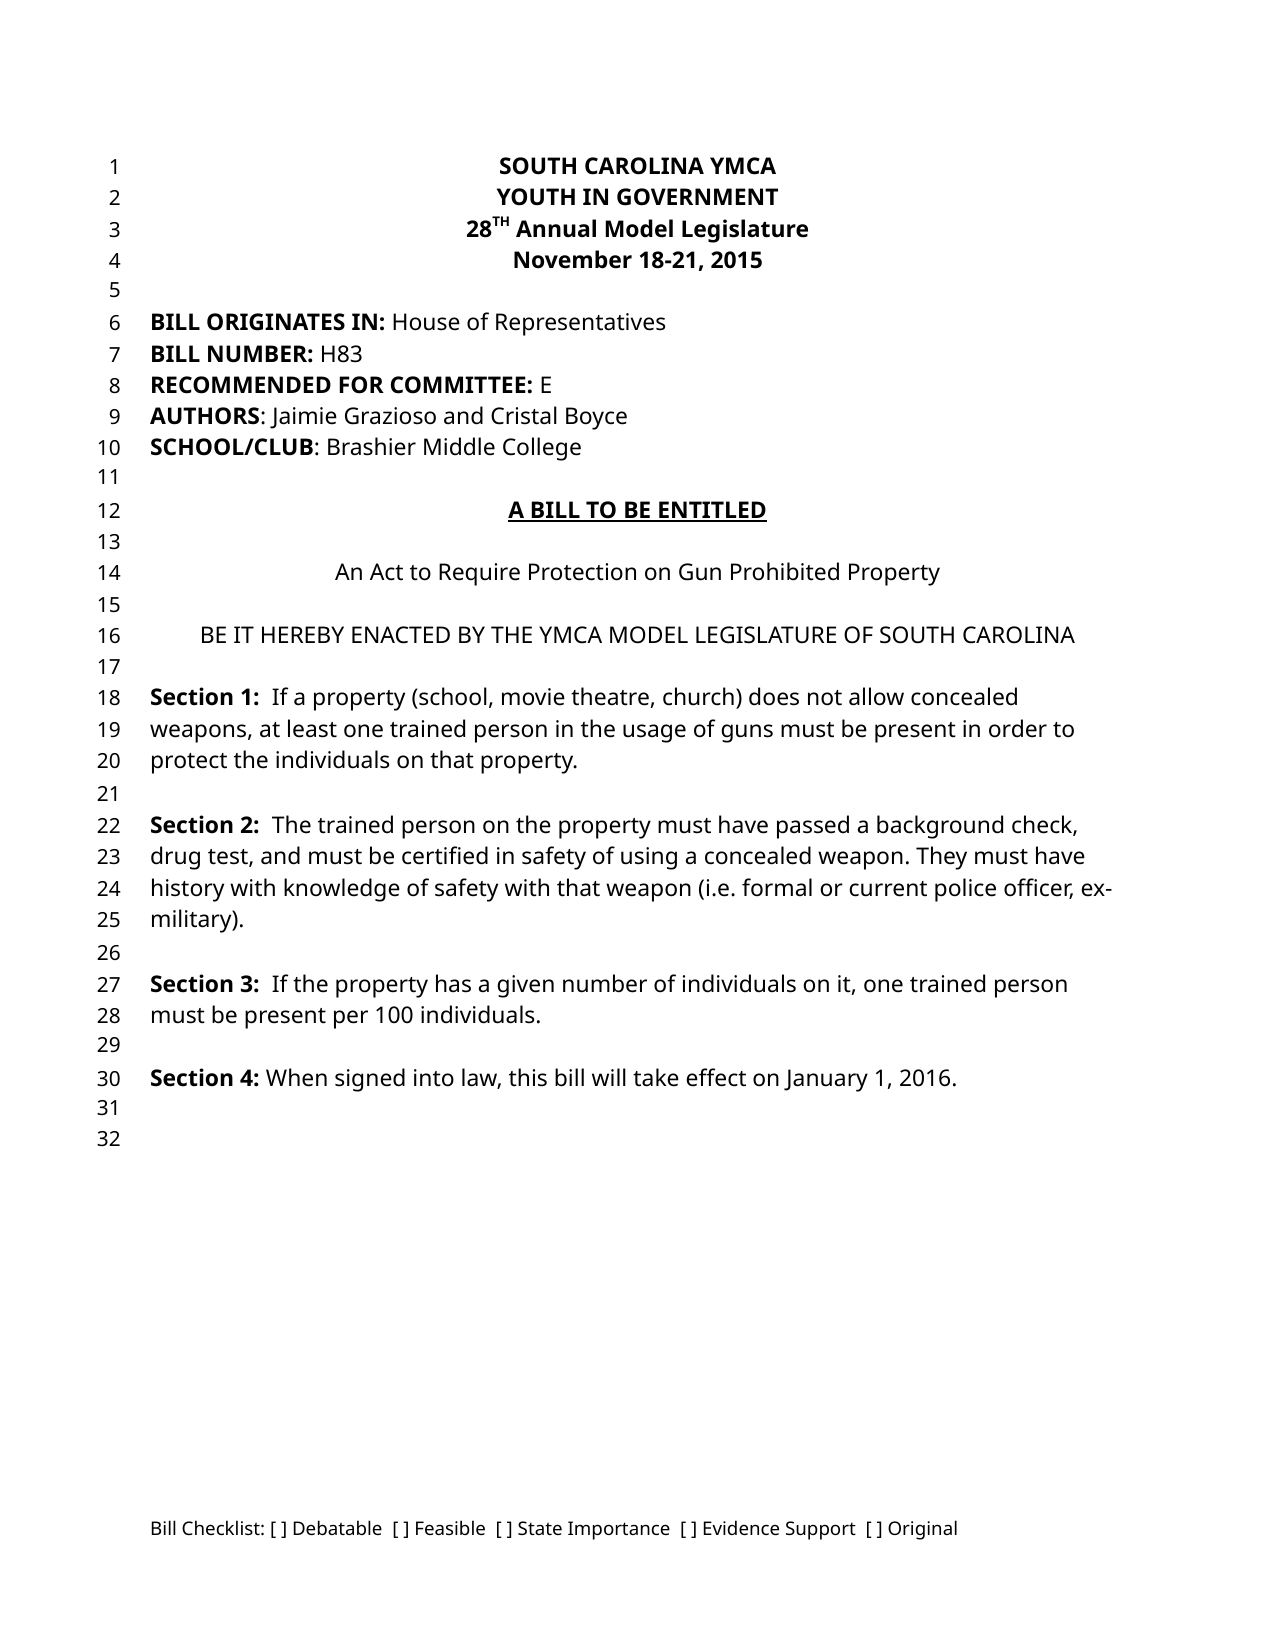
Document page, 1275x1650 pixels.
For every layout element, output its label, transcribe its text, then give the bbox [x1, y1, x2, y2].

text RECOMMENDED FOR COMMITTEE: E [150, 369, 1125, 400]
text BILL NUMBER: H83 [150, 337, 1125, 369]
text November 18-21, 2015 [150, 244, 1125, 275]
text Section 4: When signed into law, this bill will take effect on January 1, 2016. [150, 1062, 1125, 1093]
text 28TH Annual Model Legislature [150, 212, 1125, 244]
text Section 1: If a property (school, movie theatre, church) does not allow concealed weapons, at least one trained person in the usage of guns must be present in order to protect the individuals on that property. [150, 681, 1125, 775]
text SCHOOL/CLUB: Brashier Middle College [150, 431, 1125, 462]
text Section 3: If the property has a given number of individuals on it, one trained person must be present per 100 individuals. [150, 968, 1125, 1031]
text SOUTH CAROLINA YMCA [150, 150, 1125, 181]
text AUTHORS: Jaimie Grazioso and Cristal Boyce [150, 400, 1125, 431]
text BILL ORIGINATES IN: House of Representatives [150, 306, 1125, 337]
text Section 2: The trained person on the property must have passed a background check, drug test, and must be certified in safety of using a concealed weapon. They must have history with knowledge of safety with that weapon (i.e. formal or current police officer, ex-military). [150, 809, 1125, 934]
text A BILL TO BE ENTITLED [150, 494, 1125, 525]
text YOUTH IN GOVERNMENT [150, 181, 1125, 212]
text BE IT HEREBY ENACTED BY THE YMCA MODEL LEGISLATURE OF SOUTH CAROLINA [150, 619, 1125, 650]
text An Act to Require Protection on Gun Prohibited Property [150, 556, 1125, 587]
